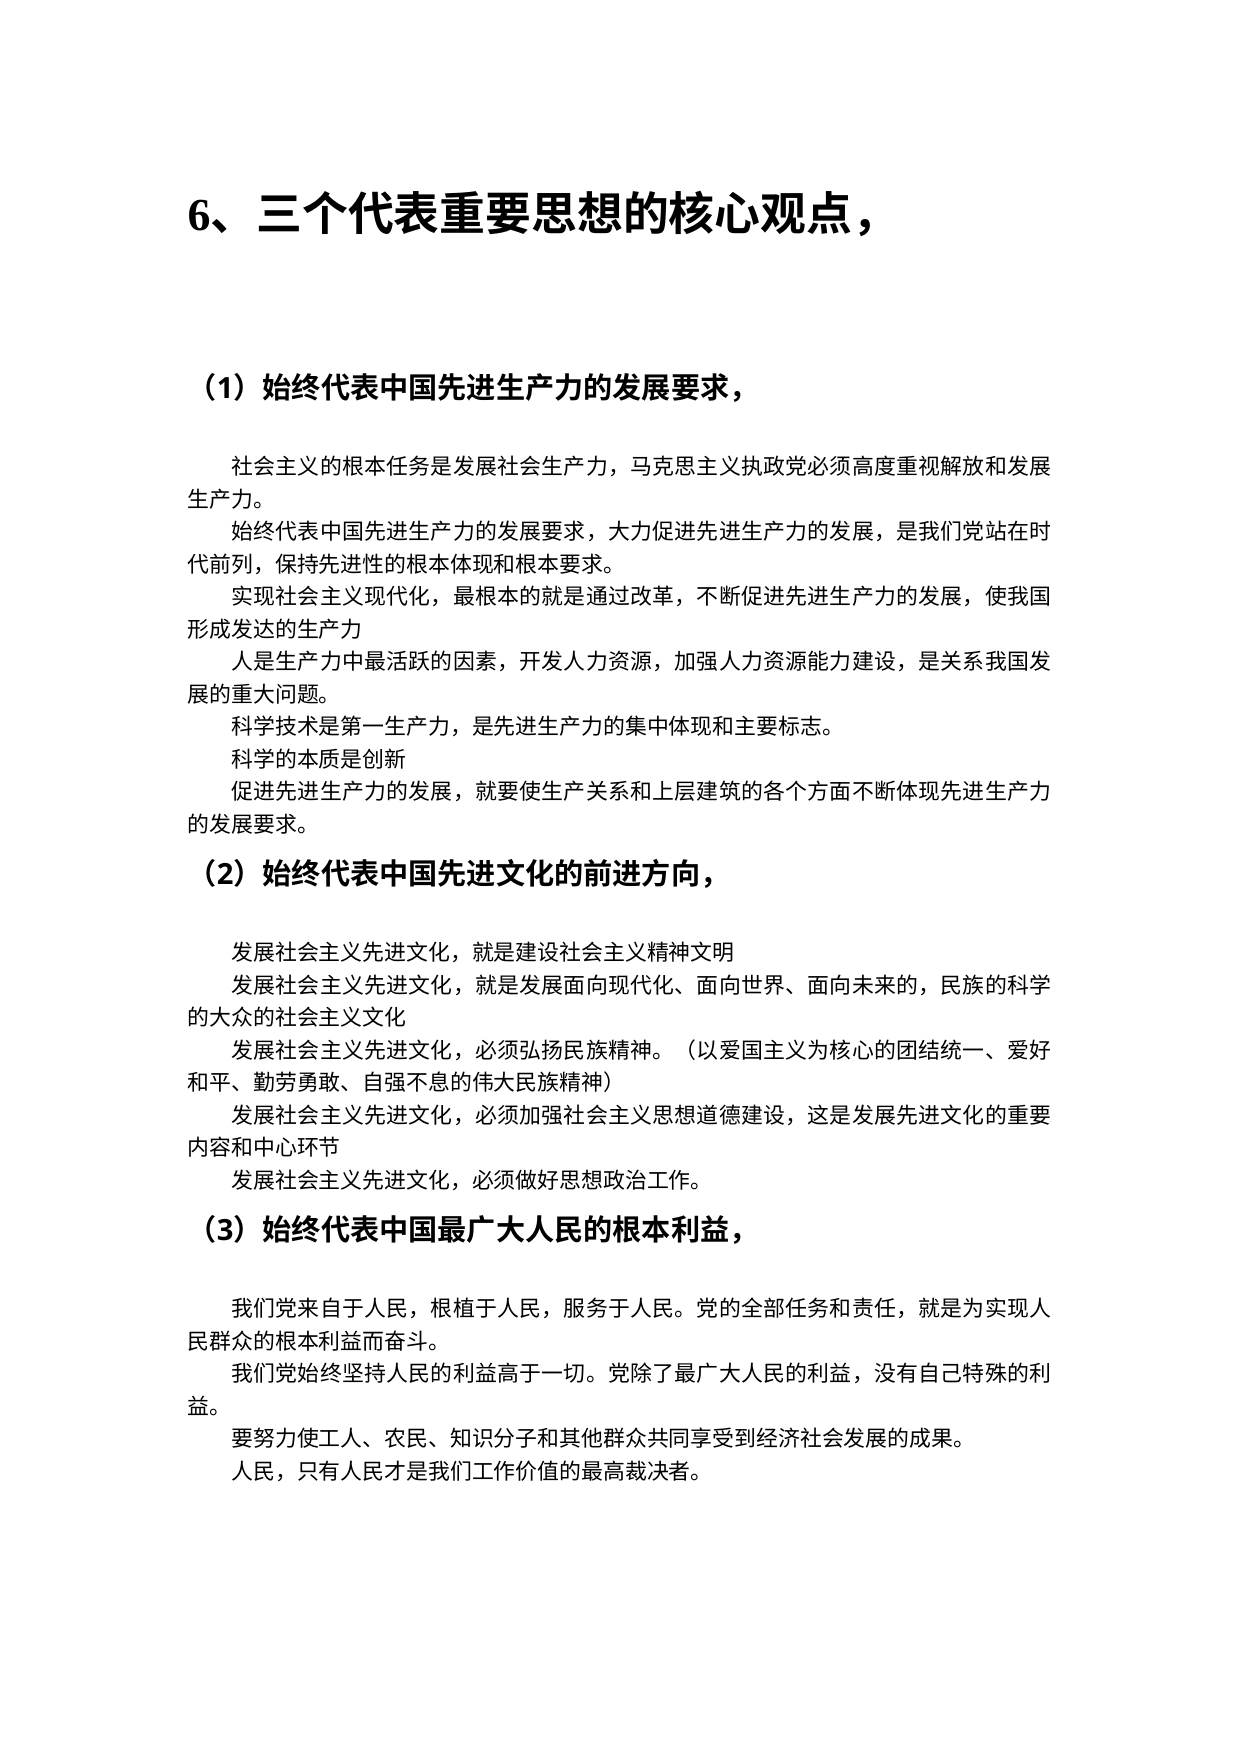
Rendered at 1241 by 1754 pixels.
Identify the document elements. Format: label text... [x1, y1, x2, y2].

subtitle （2）始终代表中国先进文化的前进方向， [187, 839, 1053, 904]
text 发展社会主义先进文化，必须加强社会主义思想道德建设，这是发展先进文化的重要内容和中心环节 [187, 1097, 1053, 1162]
text 我们党始终坚持人民的利益高于一切。党除了最广大人民的利益，没有自己特殊的利益。 [187, 1356, 1053, 1421]
text 实现社会主义现代化，最根本的就是通过改革，不断促进先进生产力的发展，使我国形成发达的生产力 [187, 579, 1053, 644]
subtitle 6、三个代表重要思想的核心观点， [187, 162, 1053, 259]
subtitle （3）始终代表中国最广大人民的根本利益， [187, 1195, 1053, 1260]
text 发展社会主义先进文化，必须做好思想政治工作。 [187, 1162, 1053, 1195]
text 社会主义的根本任务是发展社会生产力，马克思主义执政党必须高度重视解放和发展生产力。 [187, 449, 1053, 514]
text 人是生产力中最活跃的因素，开发人力资源，加强人力资源能力建设，是关系我国发展的重大问题。 [187, 644, 1053, 709]
text 科学技术是第一生产力，是先进生产力的集中体现和主要标志。 [187, 709, 1053, 741]
text 我们党来自于人民，根植于人民，服务于人民。党的全部任务和责任，就是为实现人民群众的根本利益而奋斗。 [187, 1291, 1053, 1356]
text 发展社会主义先进文化，就是建设社会主义精神文明 [187, 935, 1053, 967]
text 始终代表中国先进生产力的发展要求，大力促进先进生产力的发展，是我们党站在时代前列，保持先进性的根本体现和根本要求。 [187, 514, 1053, 579]
text 要努力使工人、农民、知识分子和其他群众共同享受到经济社会发展的成果。 [187, 1421, 1053, 1453]
text 人民，只有人民才是我们工作价值的最高裁决者。 [187, 1453, 1053, 1486]
text 发展社会主义先进文化，必须弘扬民族精神。（以爱国主义为核心的团结统一、爱好和平、勤劳勇敢、自强不息的伟大民族精神） [187, 1032, 1053, 1097]
text 发展社会主义先进文化，就是发展面向现代化、面向世界、面向未来的，民族的科学的大众的社会主义文化 [187, 967, 1053, 1032]
text 科学的本质是创新 [187, 741, 1053, 774]
text 促进先进生产力的发展，就要使生产关系和上层建筑的各个方面不断体现先进生产力的发展要求。 [187, 774, 1053, 839]
subtitle （1）始终代表中国先进生产力的发展要求， [187, 353, 1053, 418]
